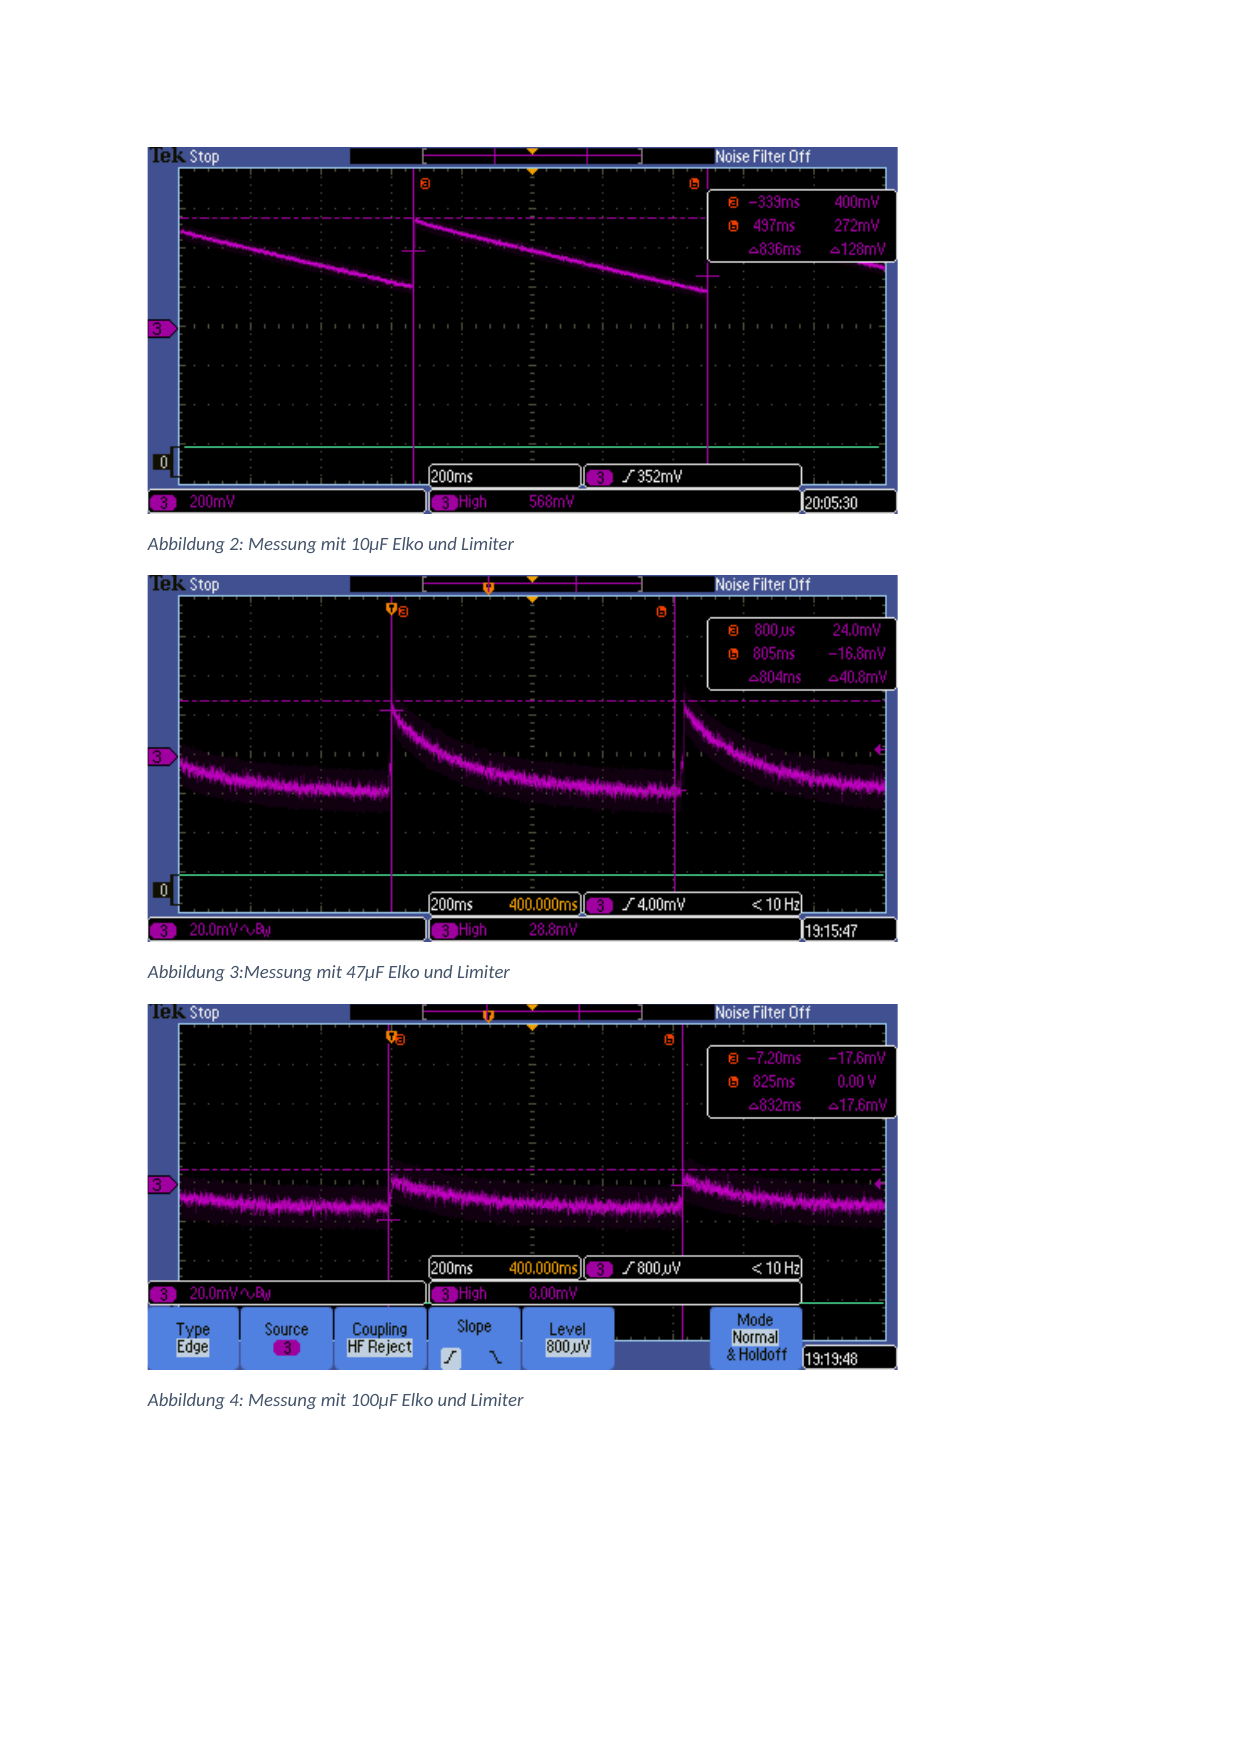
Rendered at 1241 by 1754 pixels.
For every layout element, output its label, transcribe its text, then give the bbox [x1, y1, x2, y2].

picture [147, 1004, 898, 1370]
picture [147, 575, 898, 942]
picture [147, 147, 898, 514]
